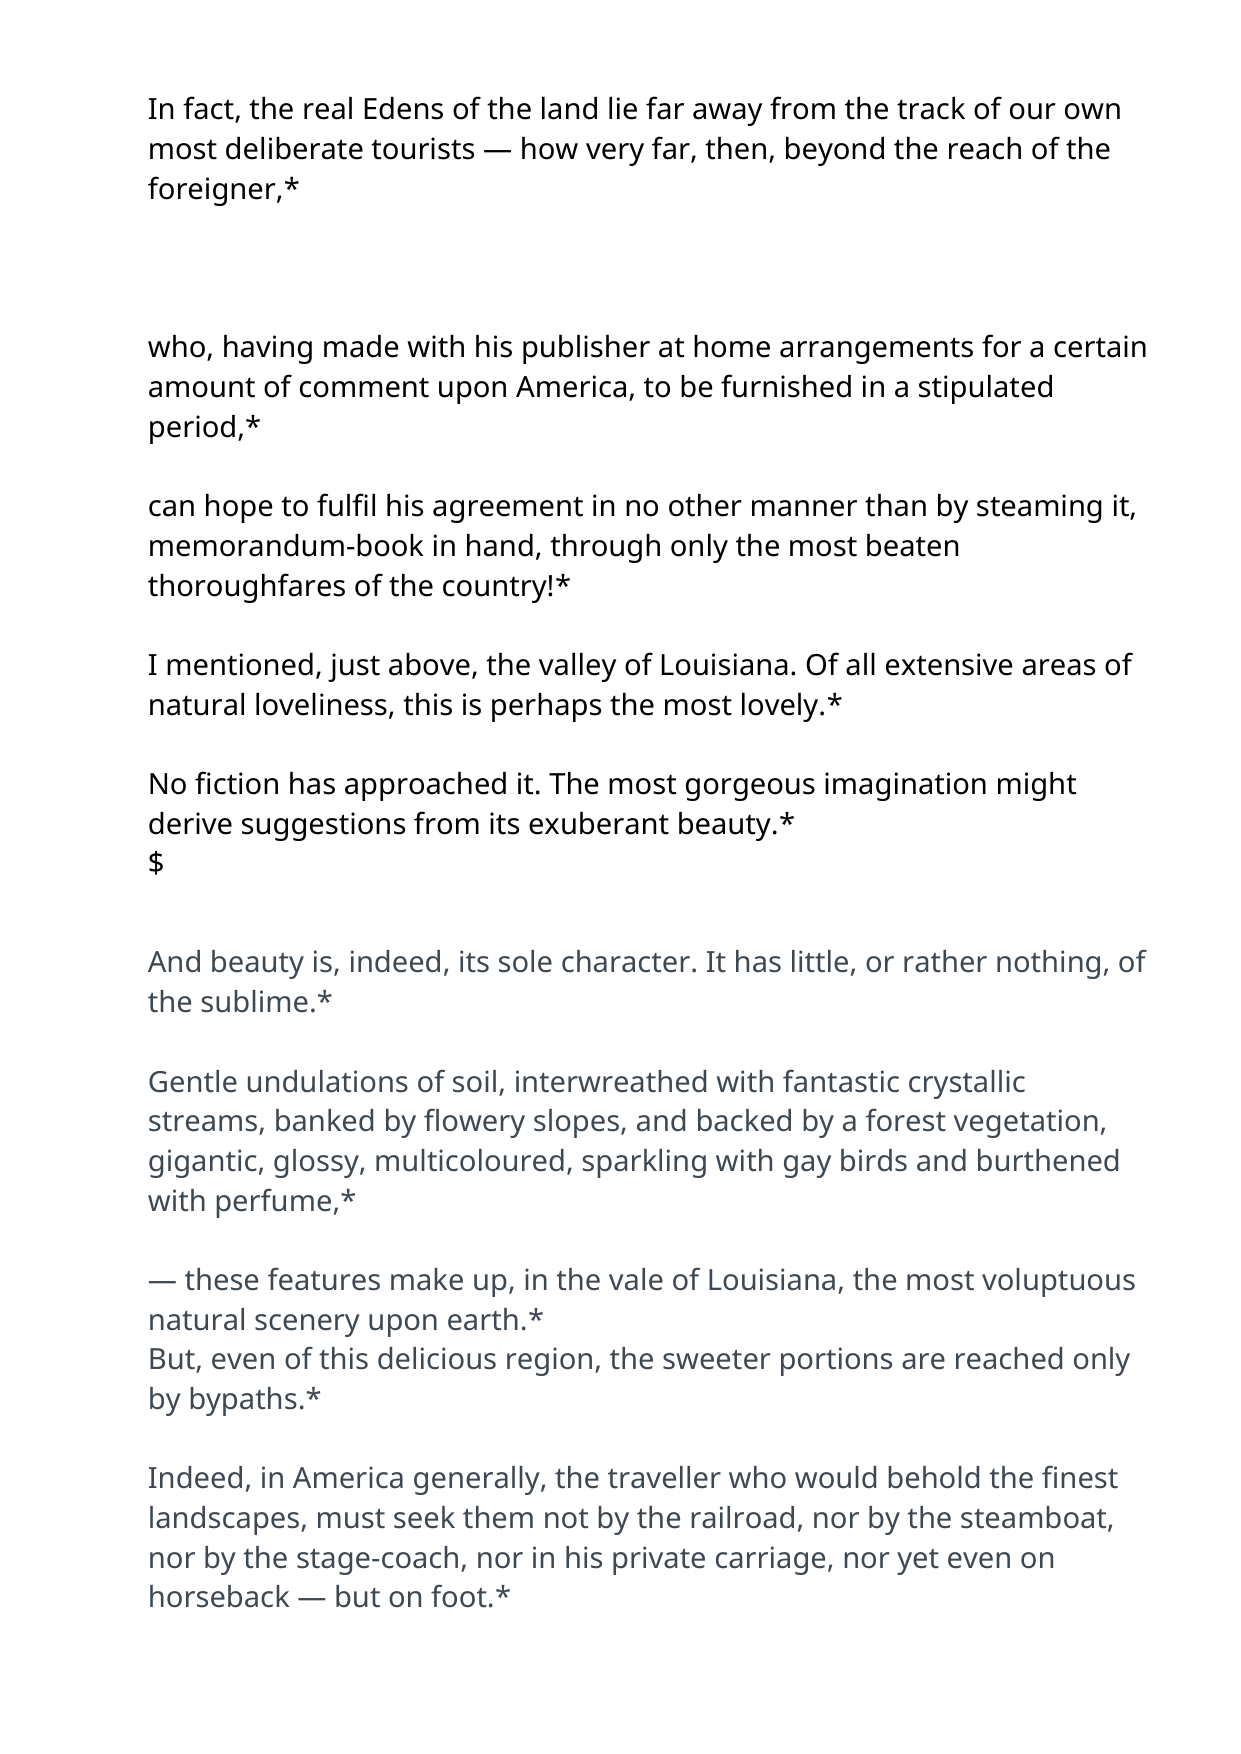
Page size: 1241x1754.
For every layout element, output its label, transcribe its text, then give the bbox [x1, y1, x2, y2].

text In fact, the real Edens of the land lie far away from the track of our own most deliberate tourists — how very far, then, beyond the reach of the foreigner,* [148, 88, 1152, 208]
text Gentle undulations of soil, interwreathed with fantastic crystallic streams, banked by flowery slopes, and backed by a forest vegetation, gigantic, glossy, multicoloured, sparkling with gay birds and burthened with perfume,* [148, 1061, 1152, 1219]
text And beauty is, indeed, its sole character. It has little, or rather nothing, of the sublime.* [148, 942, 1152, 1021]
text But, even of this delicious region, the sweeter portions are reached only by bypaths.* [148, 1339, 1152, 1418]
text I mentioned, just above, the valley of Louisiana. Of all extensive areas of natural loveliness, this is perhaps the most lovely.* [148, 644, 1152, 723]
text who, having made with his publisher at home arrangements for a certain amount of comment upon America, to be furnished in a stipulated period,* [148, 327, 1152, 446]
text $ [148, 843, 1152, 882]
text — these features make up, in the vale of Louisiana, the most voluptuous natural scenery upon earth.* [148, 1259, 1152, 1339]
text No fiction has approached it. The most gorgeous imagination might derive suggestions from its exuberant beauty.* [148, 763, 1152, 843]
text can hope to fulfil his agreement in no other manner than by steaming it, memorandum-book in hand, through only the most beaten thoroughfares of the country!* [148, 485, 1152, 604]
text Indeed, in America generally, the traveller who would behold the finest landscapes, must seek them not by the railroad, nor by the steamboat, nor by the stage-coach, nor in his private carriage, nor yet even on horseback — but on foot.* [148, 1458, 1152, 1616]
